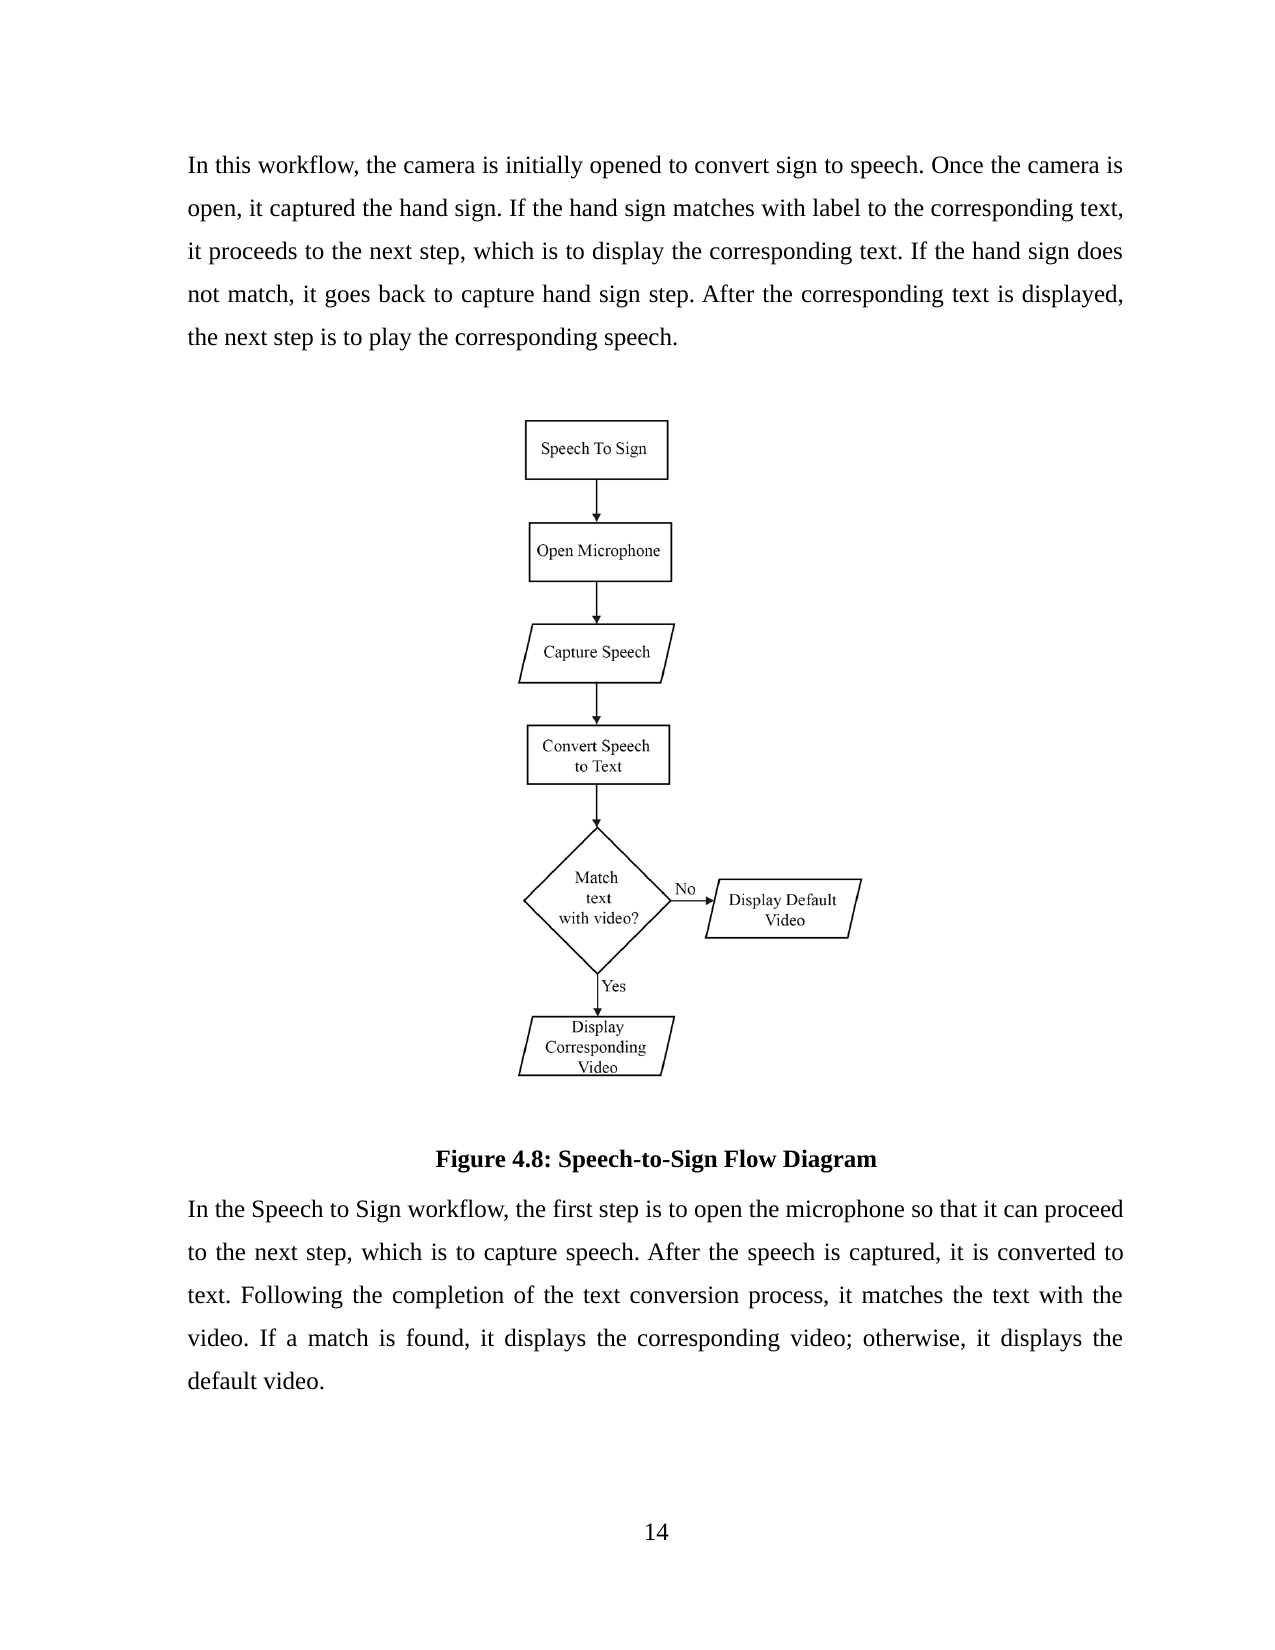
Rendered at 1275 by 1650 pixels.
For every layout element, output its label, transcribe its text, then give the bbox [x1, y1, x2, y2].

text In this workflow, the camera is initially opened to convert sign to speech. Once the camera is open, it captured the hand sign. If the hand sign matches with label to the corresponding text, it proceeds to the next step, which is to display the corresponding text. If the hand sign does not match, it goes back to capture hand sign step. After the corresponding text is displayed, the next step is to play the corresponding speech. [187, 150, 1125, 351]
picture [414, 382, 899, 1113]
text In the Speech to Sign workflow, the first step is to open the microphone so that it can proceed to the next step, which is to capture speech. After the speech is captured, it is converted to text. Following the completion of the text conversion process, it matches the text with the video. If a match is found, it displays the corresponding video; otherwise, it displays the default video. [187, 1194, 1125, 1395]
